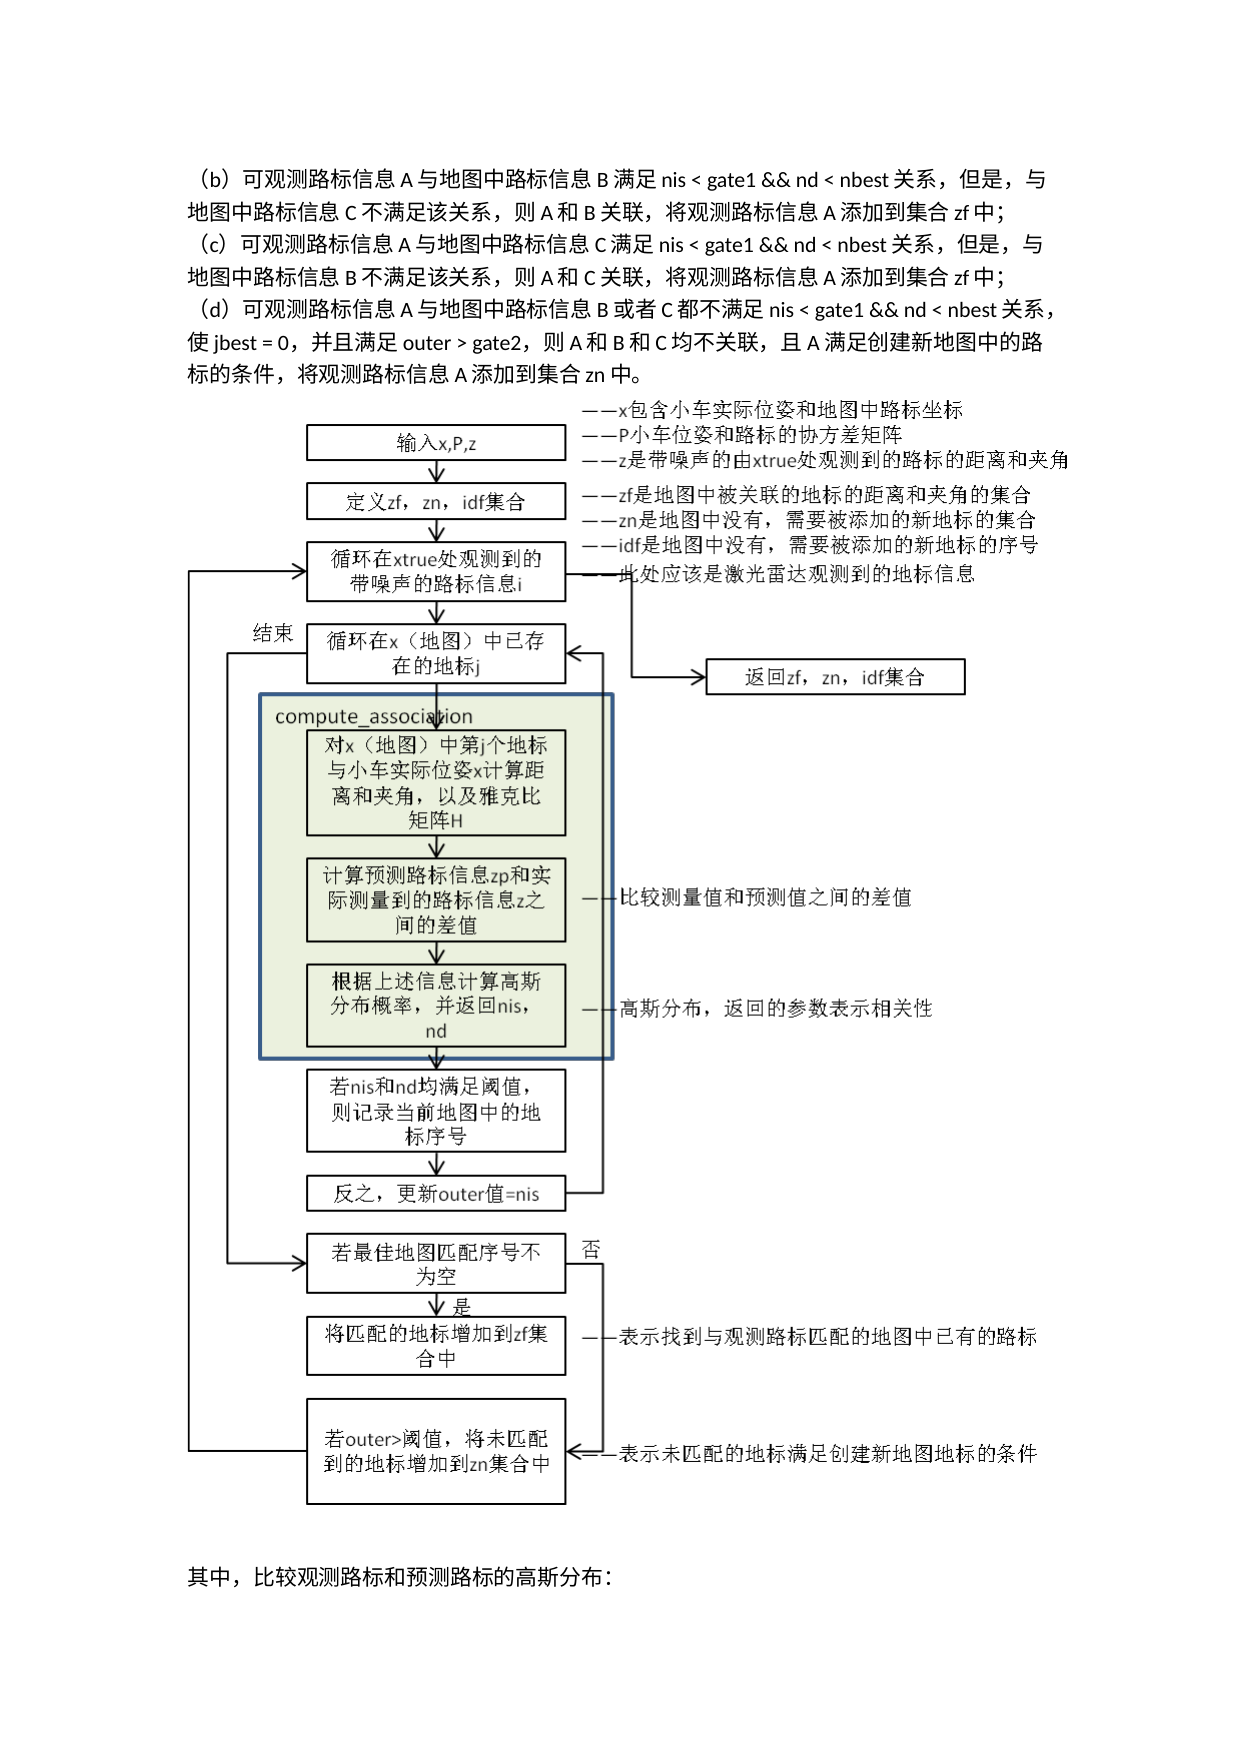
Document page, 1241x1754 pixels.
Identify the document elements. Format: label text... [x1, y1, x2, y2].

picture [187, 389, 1089, 1506]
text 其中，比较观测路标和预测路标的高斯分布： [187, 1559, 1053, 1592]
text （b）可观测路标信息A与地图中路标信息B满足nis < gate1 && nd < nbest关系，但是，与地图中路标信息C不满足该关系，则A和B关联，将观测路标信息A添加到集合zf中； [187, 162, 1053, 227]
text （c）可观测路标信息A与地图中路标信息C满足nis < gate1 && nd < nbest关系，但是，与地图中路标信息B不满足该关系，则A和C关联，将观测路标信息A添加到集合zf中； [187, 227, 1053, 292]
text （d）可观测路标信息A与地图中路标信息B或者C都不满足nis < gate1 && nd < nbest关系，使jbest = 0，并且满足outer > gate2，则A和B和C均不关联，且A满足创建新地图中的路标的条件，将观测路标信息A添加到集合zn中。 [187, 292, 1053, 389]
